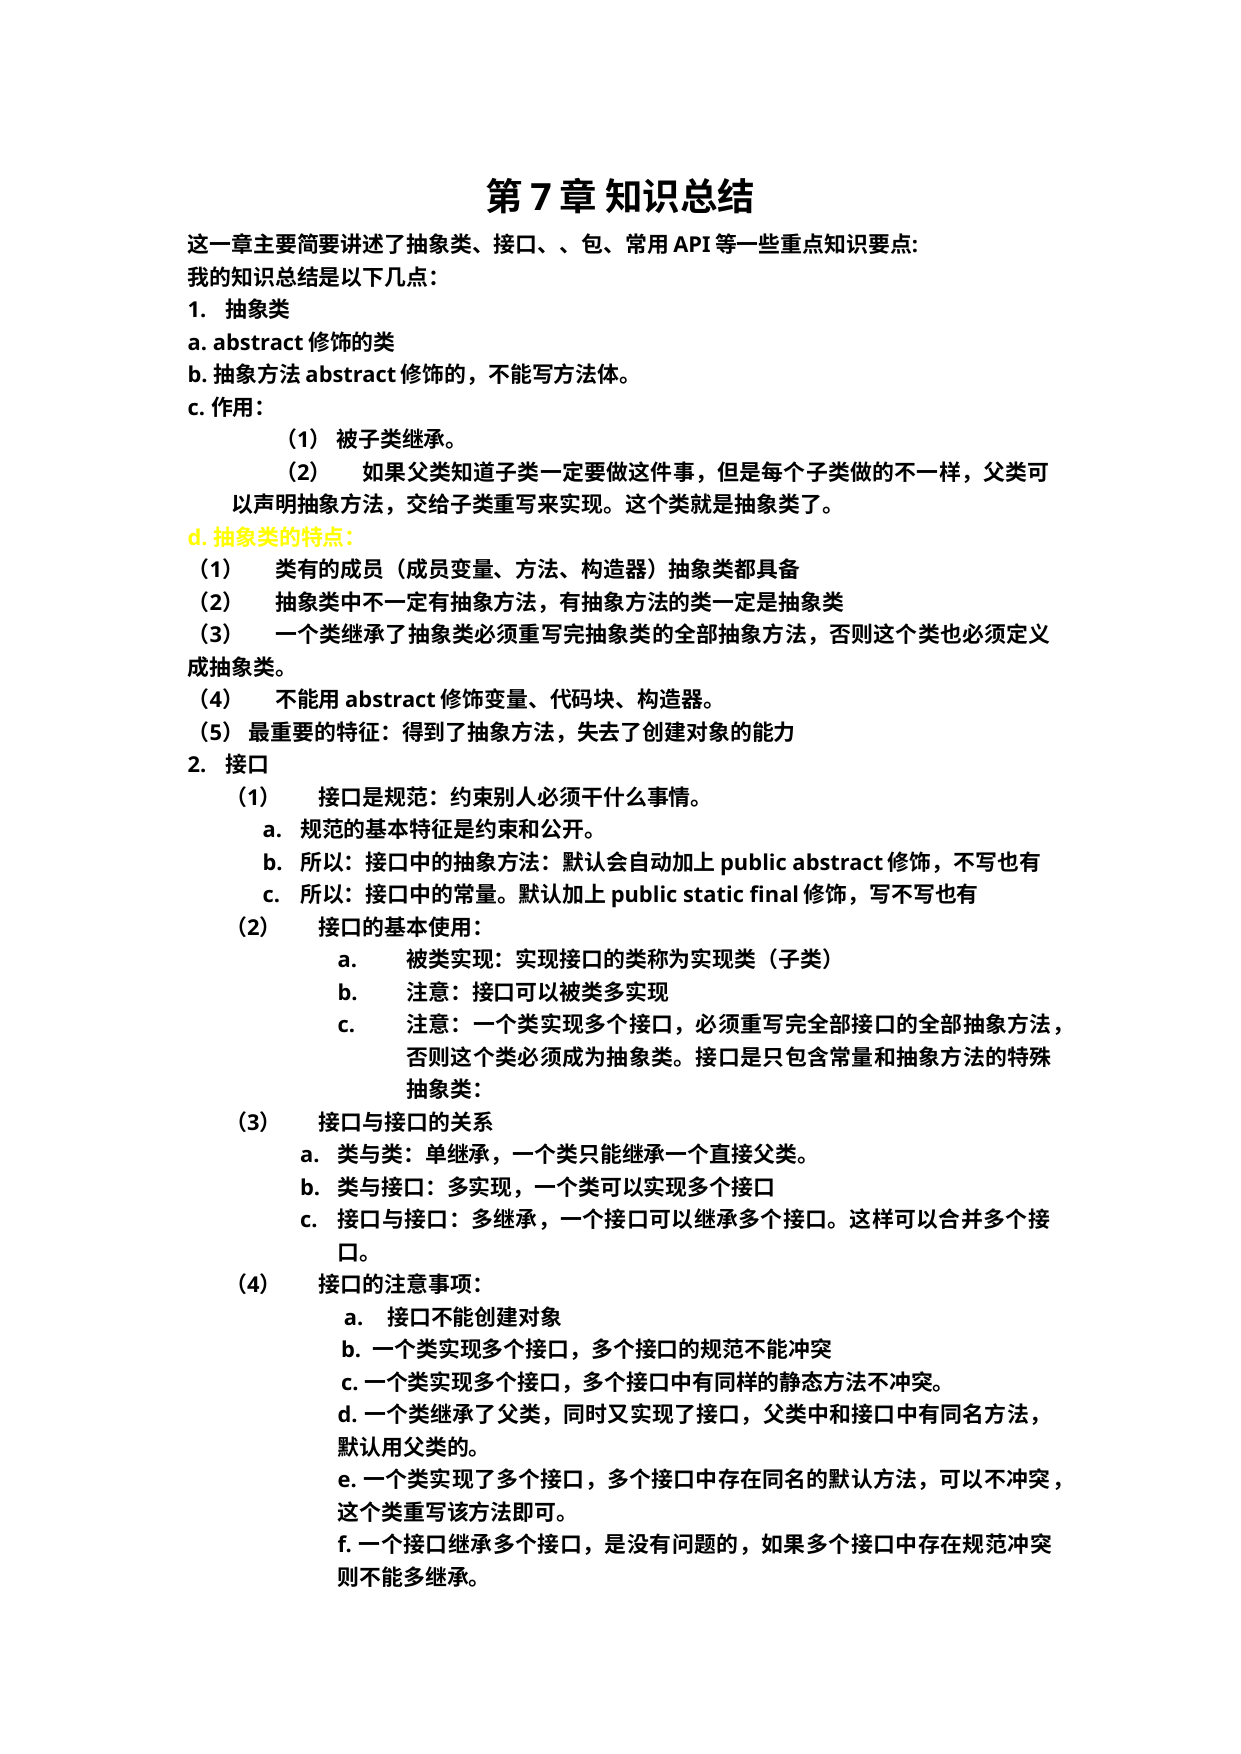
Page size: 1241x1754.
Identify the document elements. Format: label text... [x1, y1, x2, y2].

list 类有的成员（成员变量、方法、构造器）抽象类都具备 [187, 552, 1053, 584]
list 抽象类 [187, 292, 1053, 324]
list abstract修饰的类 [187, 324, 1053, 357]
list 接口的基本使用： [225, 909, 1053, 942]
list 接口的注意事项： [225, 1267, 1053, 1299]
list 被子类继承。 [231, 422, 1053, 454]
text 这一章主要简要讲述了抽象类、接口、、包、常用API等一些重点知识要点: [187, 227, 1053, 259]
list 接口是规范：约束别人必须干什么事情。 [225, 779, 1053, 812]
list 注意：接口可以被类多实现 [337, 974, 1053, 1007]
list 接口与接口：多继承，一个接口可以继承多个接口。这样可以合并多个接口。 [300, 1202, 1053, 1267]
list 抽象类中不一定有抽象方法，有抽象方法的类一定是抽象类 [187, 584, 1053, 617]
list 作用： [187, 389, 1053, 422]
list 不能用abstract修饰变量、代码块、构造器。 [187, 682, 1053, 714]
list 注意：一个类实现多个接口，必须重写完全部接口的全部抽象方法，否则这个类必须成为抽象类。接口是只包含常量和抽象方法的特殊抽象类： [337, 1007, 1053, 1104]
list 抽象方法abstract修饰的，不能写方法体。 [187, 357, 1053, 389]
list 如果父类知道子类一定要做这件事，但是每个子类做的不一样，父类可以声明抽象方法，交给子类重写来实现。这个类就是抽象类了。 [231, 454, 1053, 519]
list d. 一个类继承了父类，同时又实现了接口，父类中和接口中有同名方法，默认用父类的。 [337, 1397, 1053, 1462]
list 最重要的特征：得到了抽象方法，失去了创建对象的能力 [187, 714, 1053, 747]
list 类与接口：多实现，一个类可以实现多个接口 [300, 1169, 1053, 1202]
text 我的知识总结是以下几点： [187, 259, 1053, 292]
list e. 一个类实现了多个接口，多个接口中存在同名的默认方法，可以不冲突，这个类重写该方法即可。 [337, 1462, 1053, 1527]
list 被类实现：实现接口的类称为实现类（子类） [337, 942, 1053, 974]
list 抽象类的特点： [187, 519, 1053, 552]
list 一个类继承了抽象类必须重写完抽象类的全部抽象方法，否则这个类也必须定义成抽象类。 [187, 617, 1053, 682]
text b. 一个类实现多个接口，多个接口的规范不能冲突 [187, 1332, 1053, 1364]
list f. 一个接口继承多个接口，是没有问题的，如果多个接口中存在规范冲突则不能多继承。 [337, 1527, 1053, 1592]
list 所以：接口中的抽象方法：默认会自动加上public abstract修饰，不写也有 [262, 844, 1053, 877]
list 规范的基本特征是约束和公开。 [262, 812, 1053, 844]
list 接口不能创建对象 [344, 1299, 1053, 1332]
list 类与类：单继承，一个类只能继承一个直接父类。 [300, 1137, 1053, 1169]
text c. 一个类实现多个接口，多个接口中有同样的静态方法不冲突。 [187, 1364, 1053, 1397]
list 接口与接口的关系 [225, 1104, 1053, 1137]
list 所以：接口中的常量。默认加上public static final修饰，写不写也有 [262, 877, 1053, 909]
text 第7章 知识总结 [187, 162, 1053, 227]
list 接口 [187, 747, 1053, 779]
